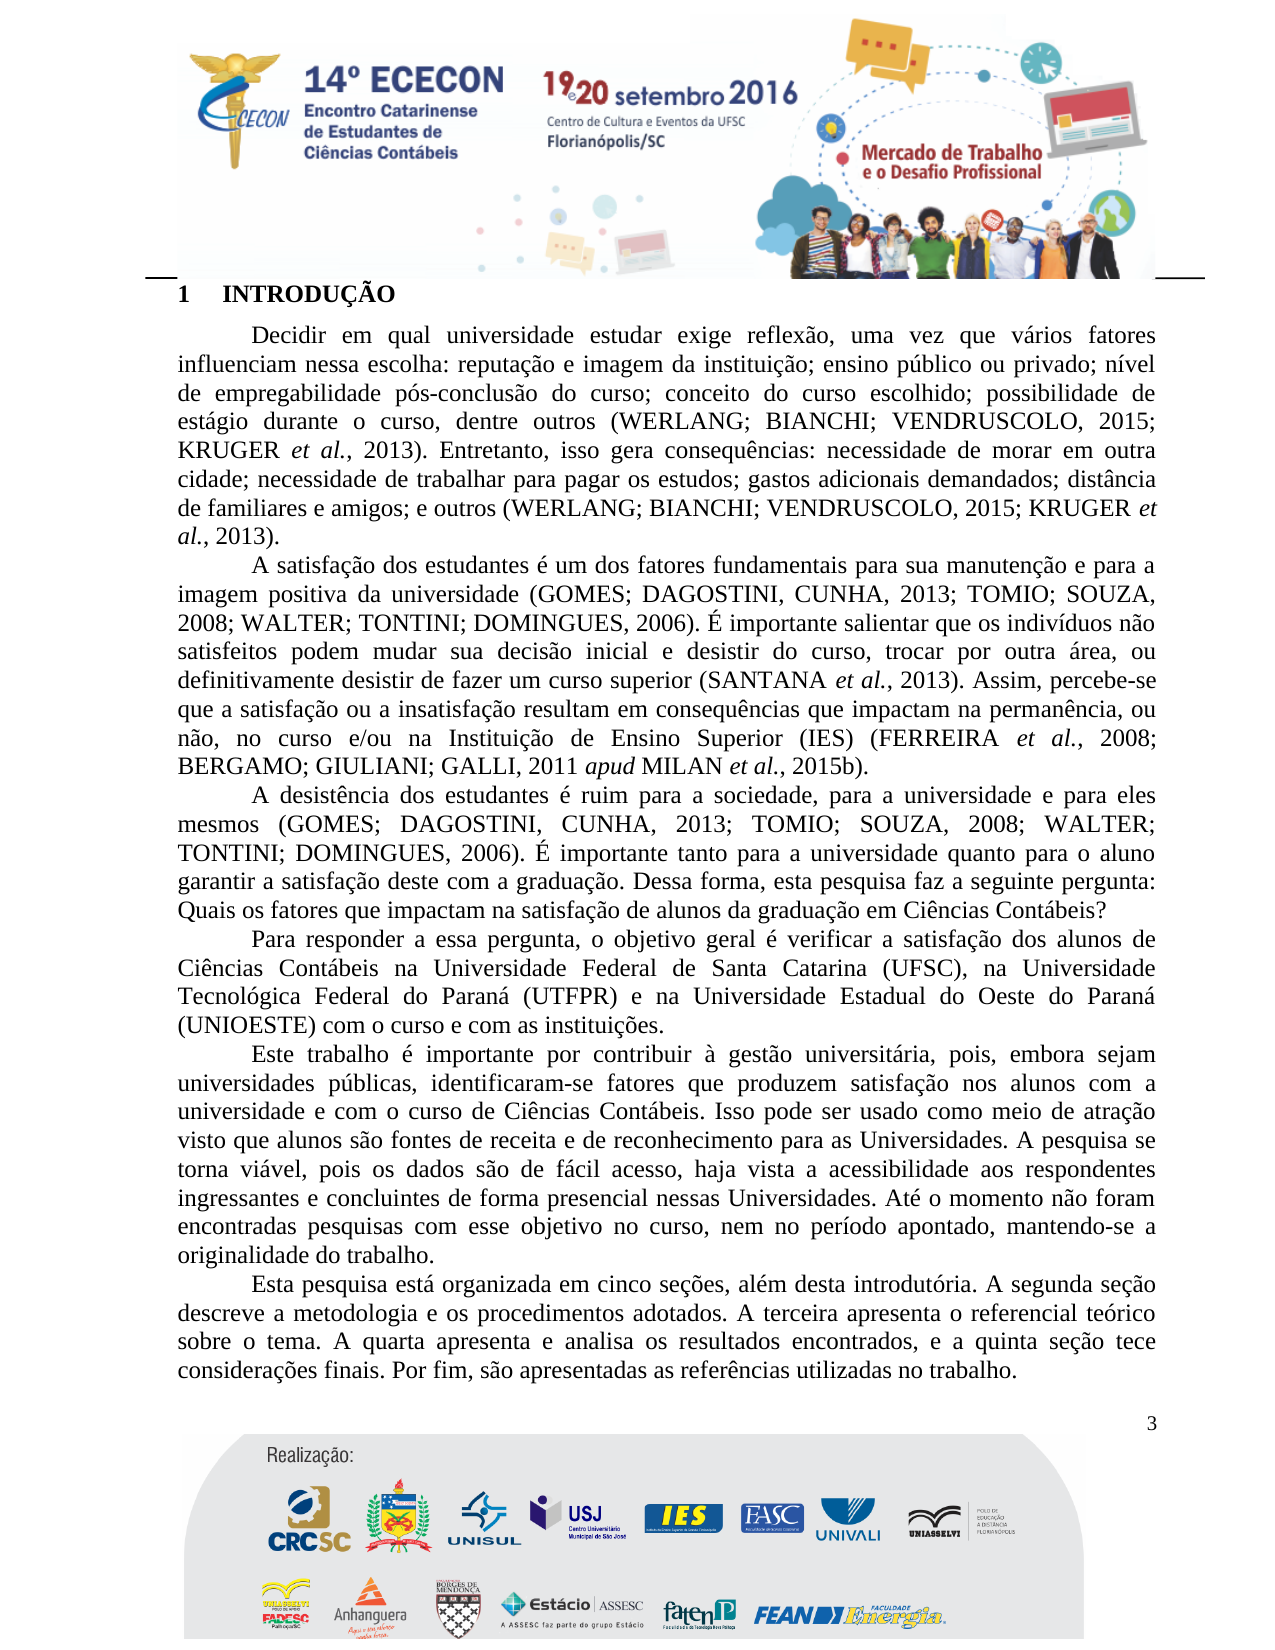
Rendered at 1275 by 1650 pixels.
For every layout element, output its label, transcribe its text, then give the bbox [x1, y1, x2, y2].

text Este trabalho é importante por contribuir à gestão universitária, pois, embora sejam universidades públicas, identificaram-se fatores que produzem satisfação nos alunos com a universidade e com o curso de Ciências Contábeis. Isso pode ser usado como meio de atração visto que alunos são fontes de receita e de reconhecimento para as Universidades. A pesquisa se torna viável, pois os dados são de fácil acesso, haja vista a acessibilidade aos respondentes ingressantes e concluintes de forma presencial nessas Universidades. Até o momento não foram encontradas pesquisas com esse objetivo no curso, nem no período apontado, mantendo-se a originalidade do trabalho. [177, 1039, 1157, 1269]
text A desistência dos estudantes é ruim para a sociedade, para a universidade e para eles mesmos (GOMES; DAGOSTINI, CUNHA, 2013; TOMIO; SOUZA, 2008; WALTER; TONTINI; DOMINGUES, 2006). É importante tanto para a universidade quanto para o aluno garantir a satisfação deste com a graduação. Dessa forma, esta pesquisa faz a seguinte pergunta: Quais os fatores que impactam na satisfação de alunos da graduação em Ciências Contábeis? [177, 780, 1157, 924]
text Esta pesquisa está organizada em cinco seções, além desta introdutória. A segunda seção descreve a metodologia e os procedimentos adotados. A terceira apresenta o referencial teórico sobre o tema. A quarta apresenta e analisa os resultados encontrados, e a quinta seção tece considerações finais. Por fim, são apresentadas as referências utilizadas no trabalho. [177, 1269, 1157, 1384]
text Para responder a essa pergunta, o objetivo geral é verificar a satisfação dos alunos de Ciências Contábeis na Universidade Federal de Santa Catarina (UFSC), na Universidade Tecnológica Federal do Paraná (UTFPR) e na Universidade Estadual do Oeste do Paraná (UNIOESTE) com o curso e com as instituições. [177, 924, 1157, 1039]
picture [177, 14, 1156, 279]
picture [177, 1434, 1098, 1639]
subtitle INTRODUÇÃO [177, 279, 1157, 308]
text A satisfação dos estudantes é um dos fatores fundamentais para sua manutenção e para a imagem positiva da universidade (GOMES; DAGOSTINI, CUNHA, 2013; TOMIO; SOUZA, 2008; WALTER; TONTINI; DOMINGUES, 2006). É importante salientar que os indivíduos não satisfeitos podem mudar sua decisão inicial e desistir do curso, trocar por outra área, ou definitivamente desistir de fazer um curso superior (SANTANA et al., 2013). Assim, percebe-se que a satisfação ou a insatisfação resultam em consequências que impactam na permanência, ou não, no curso e/ou na Instituição de Ensino Superior (IES) (FERREIRA et al., 2008; BERGAMO; GIULIANI; GALLI, 2011 apud MILAN et al., 2015b). [177, 550, 1157, 780]
text Decidir em qual universidade estudar exige reflexão, uma vez que vários fatores influenciam nessa escolha: reputação e imagem da instituição; ensino público ou privado; nível de empregabilidade pós-conclusão do curso; conceito do curso escolhido; possibilidade de estágio durante o curso, dentre outros (WERLANG; BIANCHI; VENDRUSCOLO, 2015; KRUGER et al., 2013). Entretanto, isso gera consequências: necessidade de morar em outra cidade; necessidade de trabalhar para pagar os estudos; gastos adicionais demandados; distância de familiares e amigos; e outros (WERLANG; BIANCHI; VENDRUSCOLO, 2015; KRUGER et al., 2013). [177, 320, 1157, 550]
